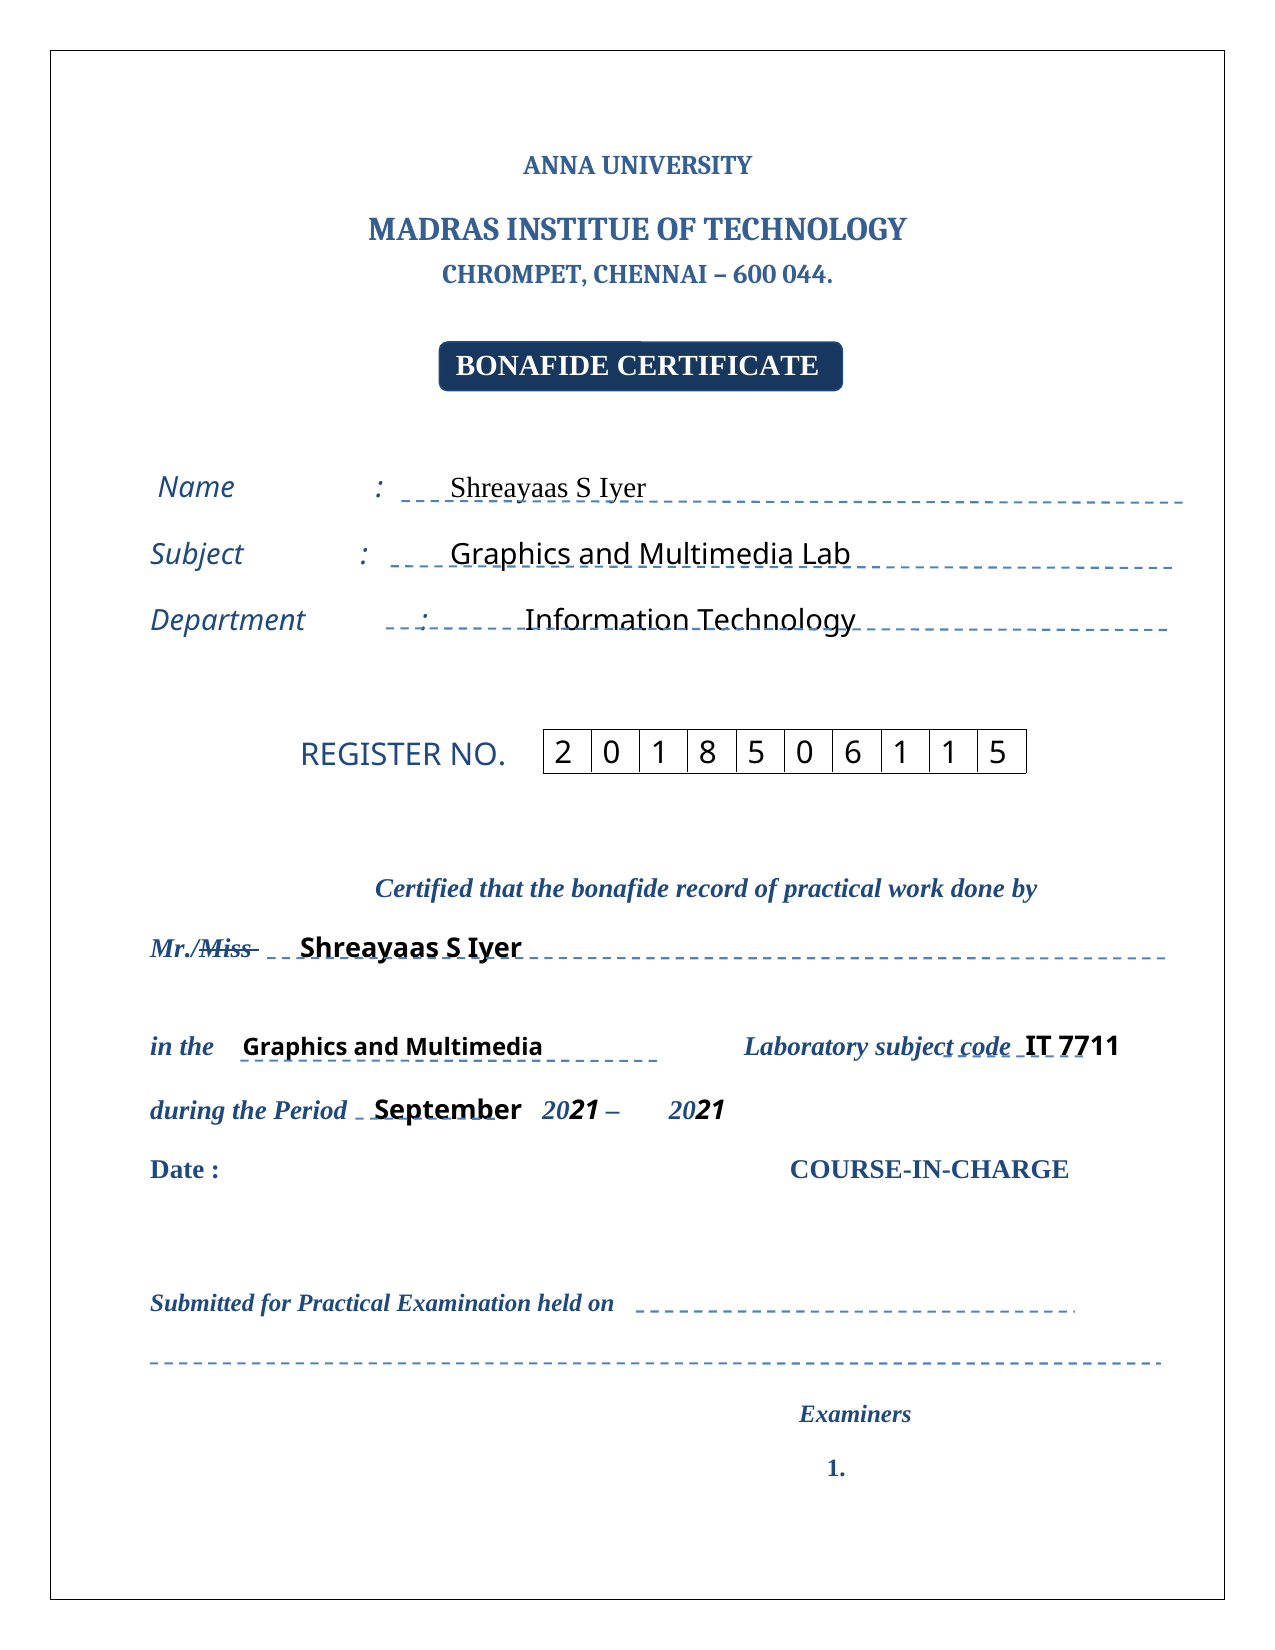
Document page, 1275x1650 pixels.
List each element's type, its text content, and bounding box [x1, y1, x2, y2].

table_header 1 [882, 730, 929, 772]
table_header 0 [592, 730, 639, 772]
table_header 6 [833, 730, 881, 772]
subtitle ANNA UNIVERSITY [150, 150, 1125, 181]
text 1. [150, 1453, 1125, 1482]
table_header 2 [544, 730, 591, 772]
text Date : COURSE-IN-CHARGE [150, 1153, 1125, 1184]
text Department : Information Technology [150, 599, 1125, 639]
text Subject : Graphics and Multimedia Lab [150, 533, 1125, 573]
table_header 5 [978, 730, 1026, 772]
table_header 8 [688, 730, 736, 772]
table_header 5 [737, 730, 784, 772]
text Submitted for Practical Examination held on [150, 1288, 1125, 1317]
text REGISTER NO. [150, 732, 1125, 775]
text BONAFIDE CERTIFICATE [150, 348, 1125, 381]
subtitle MADRAS INSTITUE OF TECHNOLOGY [150, 211, 1125, 249]
text in the Graphics and Multimedia Laboratory subject code IT 7711 [150, 1027, 1125, 1064]
text Name : Shreayaas S Iyer [150, 466, 1125, 506]
text Examiners [150, 1399, 1125, 1427]
table_header 0 [785, 730, 832, 772]
text Mr./Miss Shreayaas S Iyer [150, 929, 1125, 1001]
subtitle CHROMPET, CHENNAI – 600 044. [150, 259, 1125, 290]
table_header 1 [640, 730, 687, 772]
table_header 1 [930, 730, 977, 772]
text during the Period September 2021 – 2021 [150, 1090, 1125, 1127]
text Certified that the bonafide record of practical work done by [150, 872, 1125, 903]
